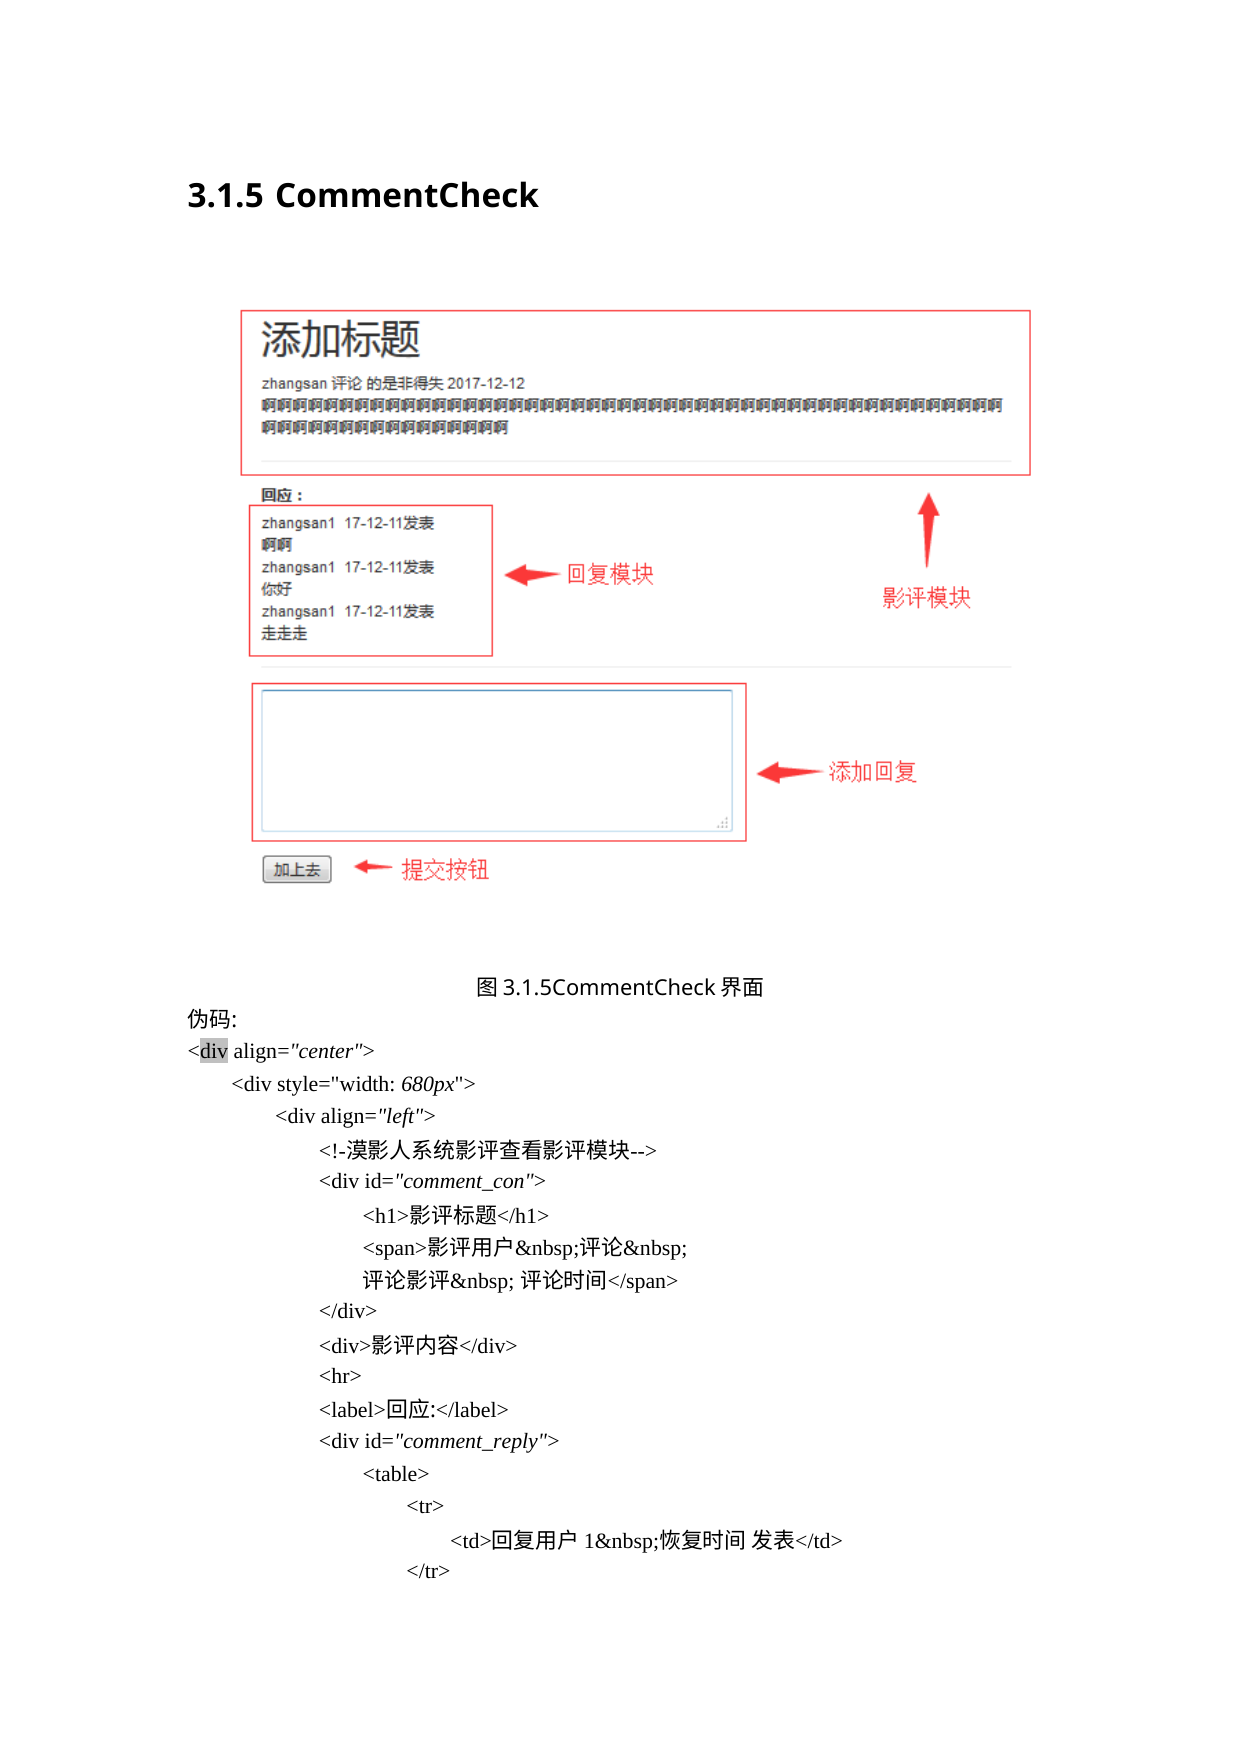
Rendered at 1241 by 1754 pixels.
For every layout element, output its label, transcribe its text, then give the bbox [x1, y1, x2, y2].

text 评论影评&nbsp; 评论时间</span> [319, 1262, 1053, 1295]
text <div align="left"> [187, 1100, 1053, 1132]
text <tr> [187, 1490, 1053, 1522]
text <div style="width: 680px"> [187, 1067, 1053, 1100]
text <div>影评内容</div> [187, 1327, 1053, 1360]
picture [187, 295, 1053, 962]
text 伪码: [187, 1002, 1053, 1035]
text <span>影评用户&nbsp;评论&nbsp; [187, 1230, 1053, 1262]
text <table> [187, 1457, 1053, 1490]
text <label>回应:</label> [187, 1392, 1053, 1425]
text <h1>影评标题</h1> [187, 1197, 1053, 1230]
text <div id="comment_reply"> [187, 1425, 1053, 1457]
text </div> [187, 1295, 1053, 1327]
text </tr> [187, 1555, 1053, 1587]
text <div align="center"> [187, 1035, 1053, 1067]
text <hr> [187, 1360, 1053, 1392]
subtitle CommentCheck [187, 162, 1053, 227]
text <!-漠影人系统影评查看影评模块--> [187, 1132, 1053, 1165]
text <td>回复用户1&nbsp;恢复时间 发表</td> [187, 1522, 1053, 1555]
text <div id="comment_con"> [187, 1165, 1053, 1197]
text 图3.1.5CommentCheck界面 [187, 970, 1053, 1002]
